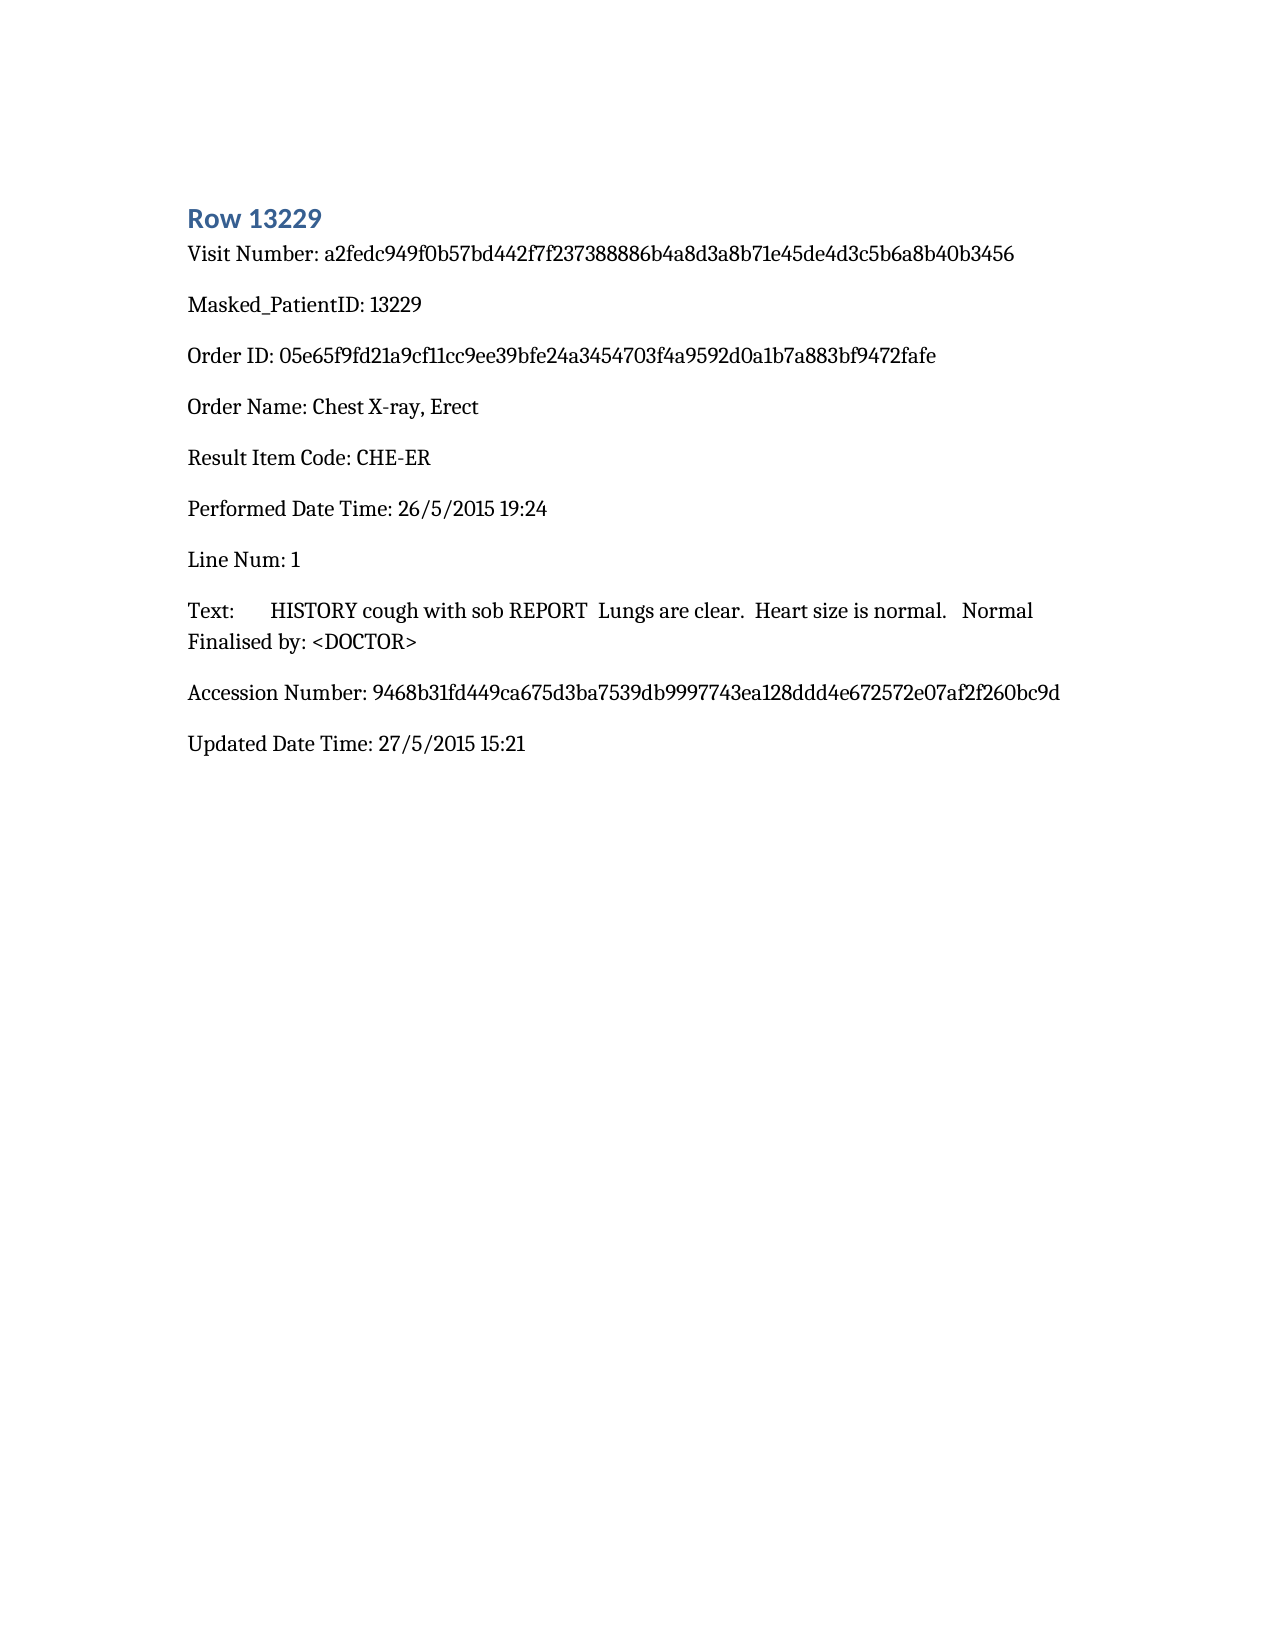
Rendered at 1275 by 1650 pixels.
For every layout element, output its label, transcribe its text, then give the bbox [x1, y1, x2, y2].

text Order ID: 05e65f9fd21a9cf11cc9ee39bfe24a3454703f4a9592d0a1b7a883bf9472fafe [187, 343, 1087, 369]
text Line Num: 1 [187, 547, 1087, 573]
text Masked_PatientID: 13229 [187, 292, 1087, 318]
text Performed Date Time: 26/5/2015 19:24 [187, 496, 1087, 522]
text Updated Date Time: 27/5/2015 15:21 [187, 731, 1087, 757]
text Accession Number: 9468b31fd449ca675d3ba7539db9997743ea128ddd4e672572e07af2f260bc9d [187, 679, 1087, 706]
text Visit Number: a2fedc949f0b57bd442f7f237388886b4a8d3a8b71e45de4d3c5b6a8b40b3456 [187, 241, 1087, 267]
subtitle Row 13229 [187, 200, 1087, 236]
text Result Item Code: CHE-ER [187, 445, 1087, 471]
text Order Name: Chest X-ray, Erect [187, 394, 1087, 420]
text Text: HISTORY cough with sob REPORT Lungs are clear. Heart size is normal. Normal Finalised by: <DOCTOR> [187, 598, 1087, 655]
